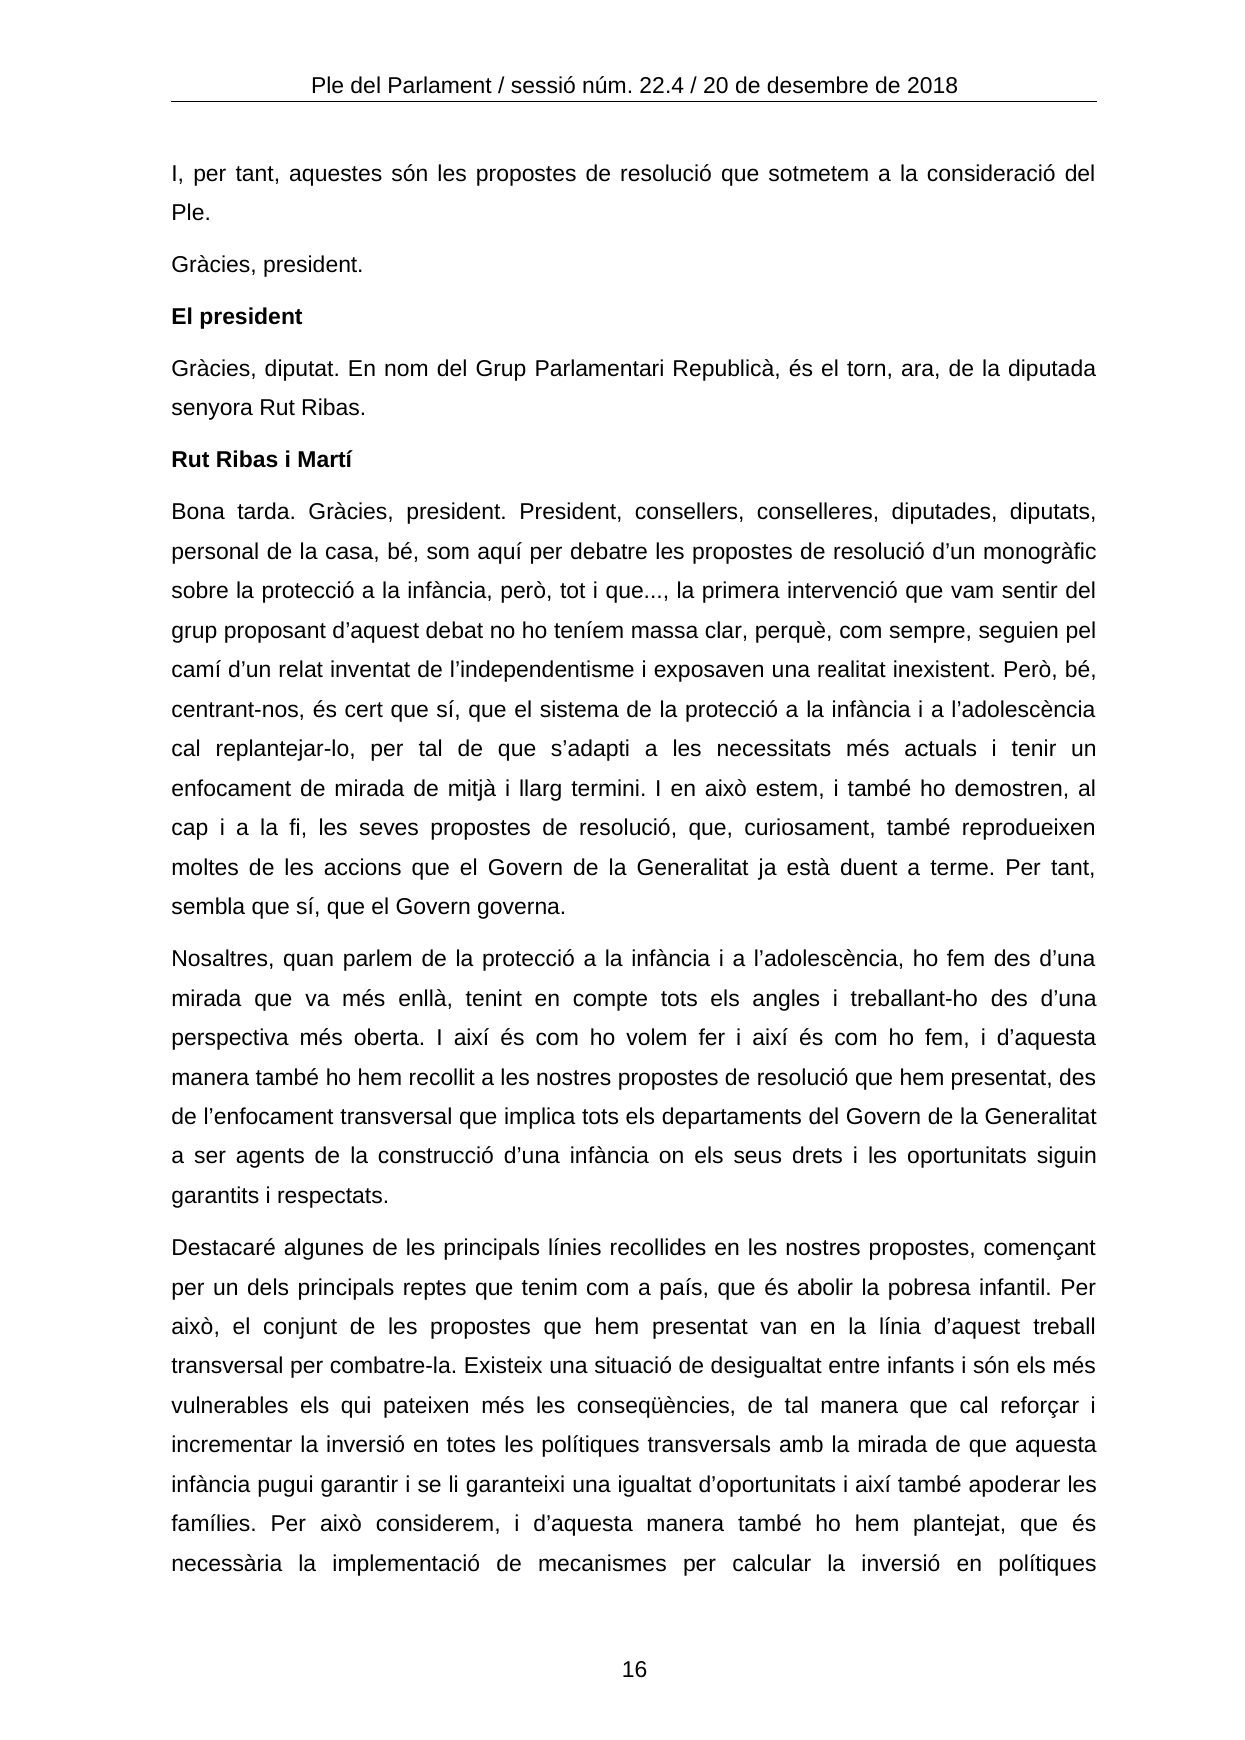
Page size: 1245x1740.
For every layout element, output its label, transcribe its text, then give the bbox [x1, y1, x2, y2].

text Bona tarda. Gràcies, president. President, consellers, conselleres, diputades, diputats, personal de la casa, bé, som aquí per debatre les propostes de resolució d’un monogràfic sobre la protecció a la infància, però, tot i que..., la primera intervenció que vam sentir del grup proposant d’aquest debat no ho teníem massa clar, perquè, com sempre, seguien pel camí d’un relat inventat de l’independentisme i exposaven una realitat inexistent. Però, bé, centrant-nos, és cert que sí, que el sistema de la protecció a la infància i a l’adolescència cal replantejar-lo, per tal de que s’adapti a les necessitats més actuals i tenir un enfocament de mirada de mitjà i llarg termini. I en això estem, i també ho demostren, al cap i a la fi, les seves propostes de resolució, que, curiosament, també reprodueixen moltes de les accions que el Govern de la Generalitat ja està duent a terme. Per tant, sembla que sí, que el Govern governa. [171, 498, 1097, 919]
text Gràcies, president. [171, 251, 1097, 277]
text Gràcies, diputat. En nom del Grup Parlamentari Republicà, és el torn, ara, de la diputada senyora Rut Ribas. [171, 355, 1097, 421]
text Rut Ribas i Martí [171, 446, 1097, 473]
text El president [171, 303, 1097, 329]
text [171, 1234, 1097, 1576]
text I, per tant, aquestes són les propostes de resolució que sotmetem a la consideració del Ple. [171, 159, 1097, 225]
text Nosaltres, quan parlem de la protecció a la infància i a l’adolescència, ho fem des d’una mirada que va més enllà, tenint en compte tots els angles i treballant-ho des d’una perspectiva més oberta. I així és com ho volem fer i així és com ho fem, i d’aquesta manera també ho hem recollit a les nostres propostes de resolució que hem presentat, des de l’enfocament transversal que implica tots els departaments del Govern de la Generalitat a ser agents de la construcció d’una infància on els seus drets i les oportunitats siguin garantits i respectats. [171, 945, 1097, 1208]
